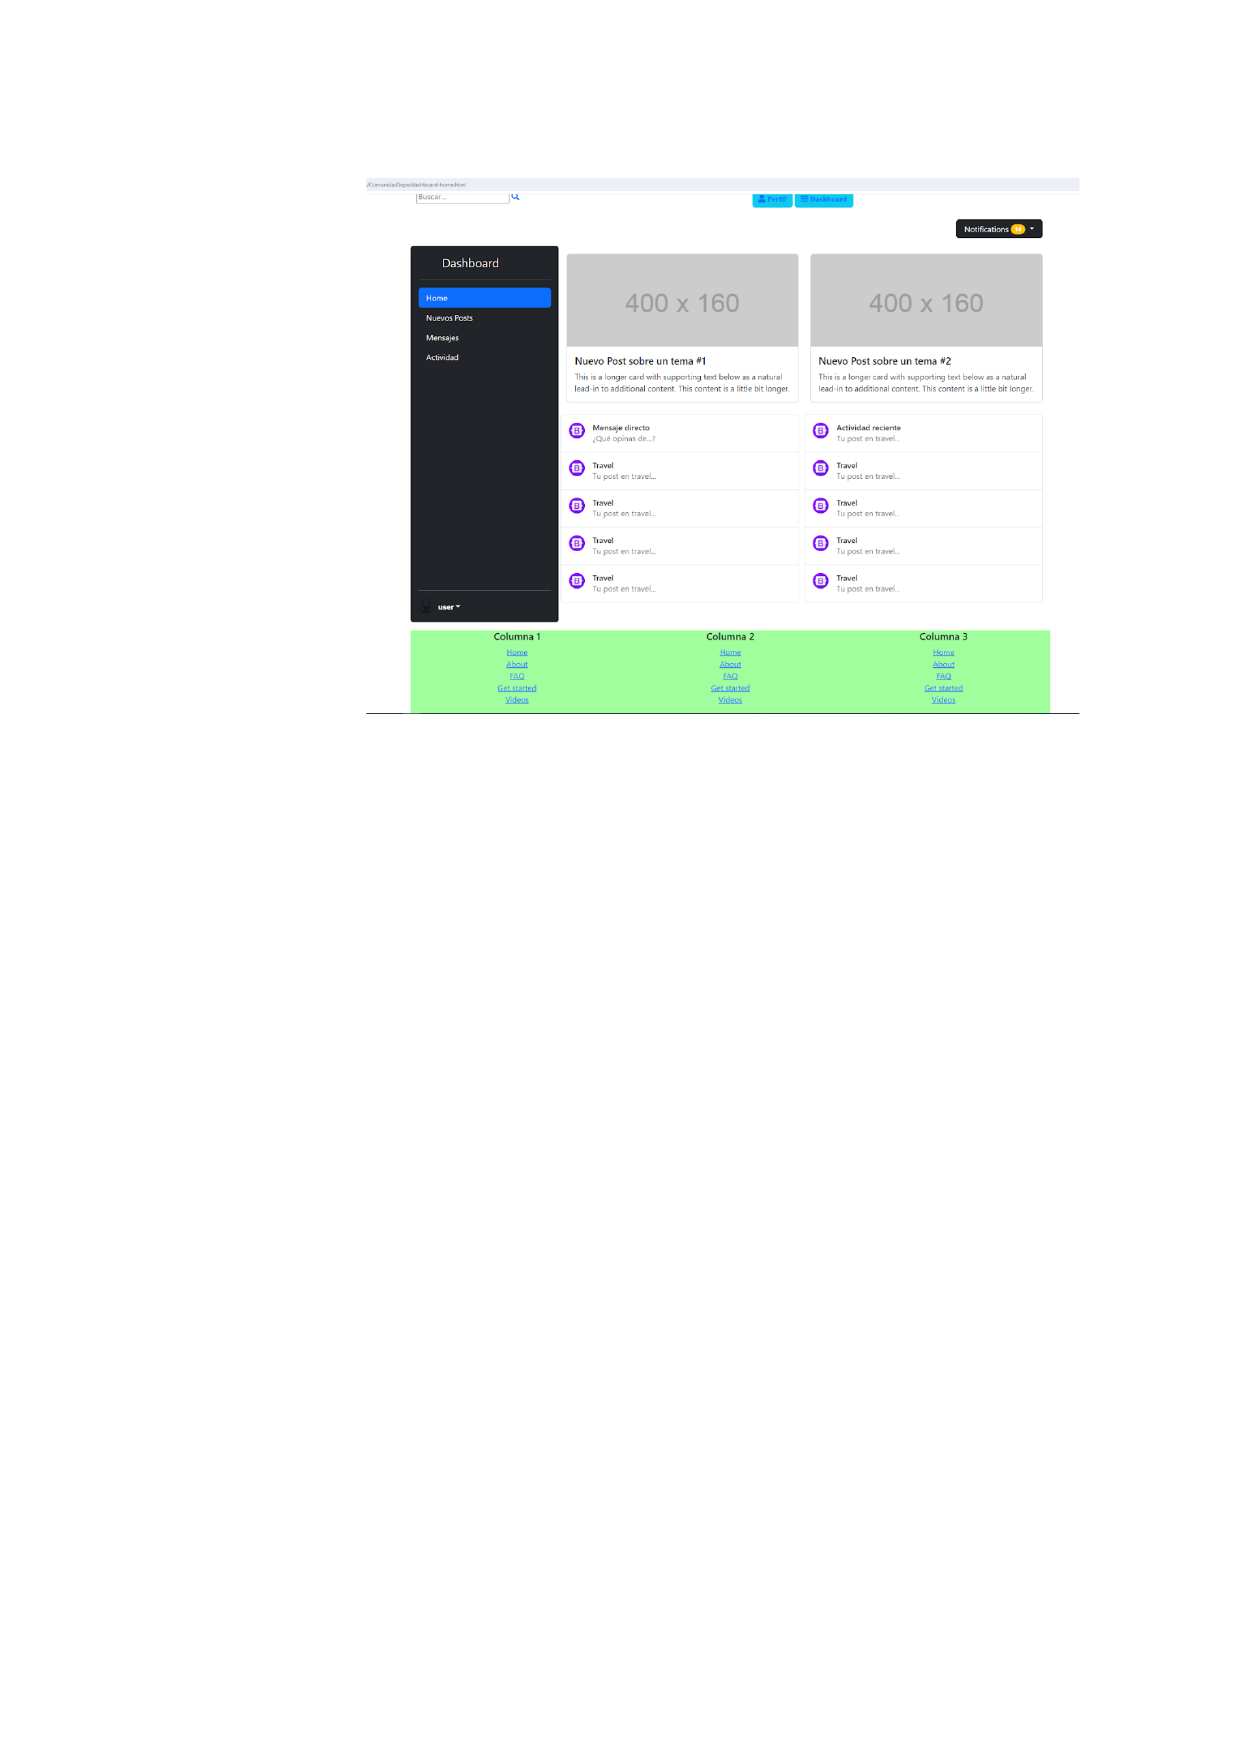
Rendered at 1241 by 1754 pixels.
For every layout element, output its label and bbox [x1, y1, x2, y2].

picture [366, 178, 1080, 714]
